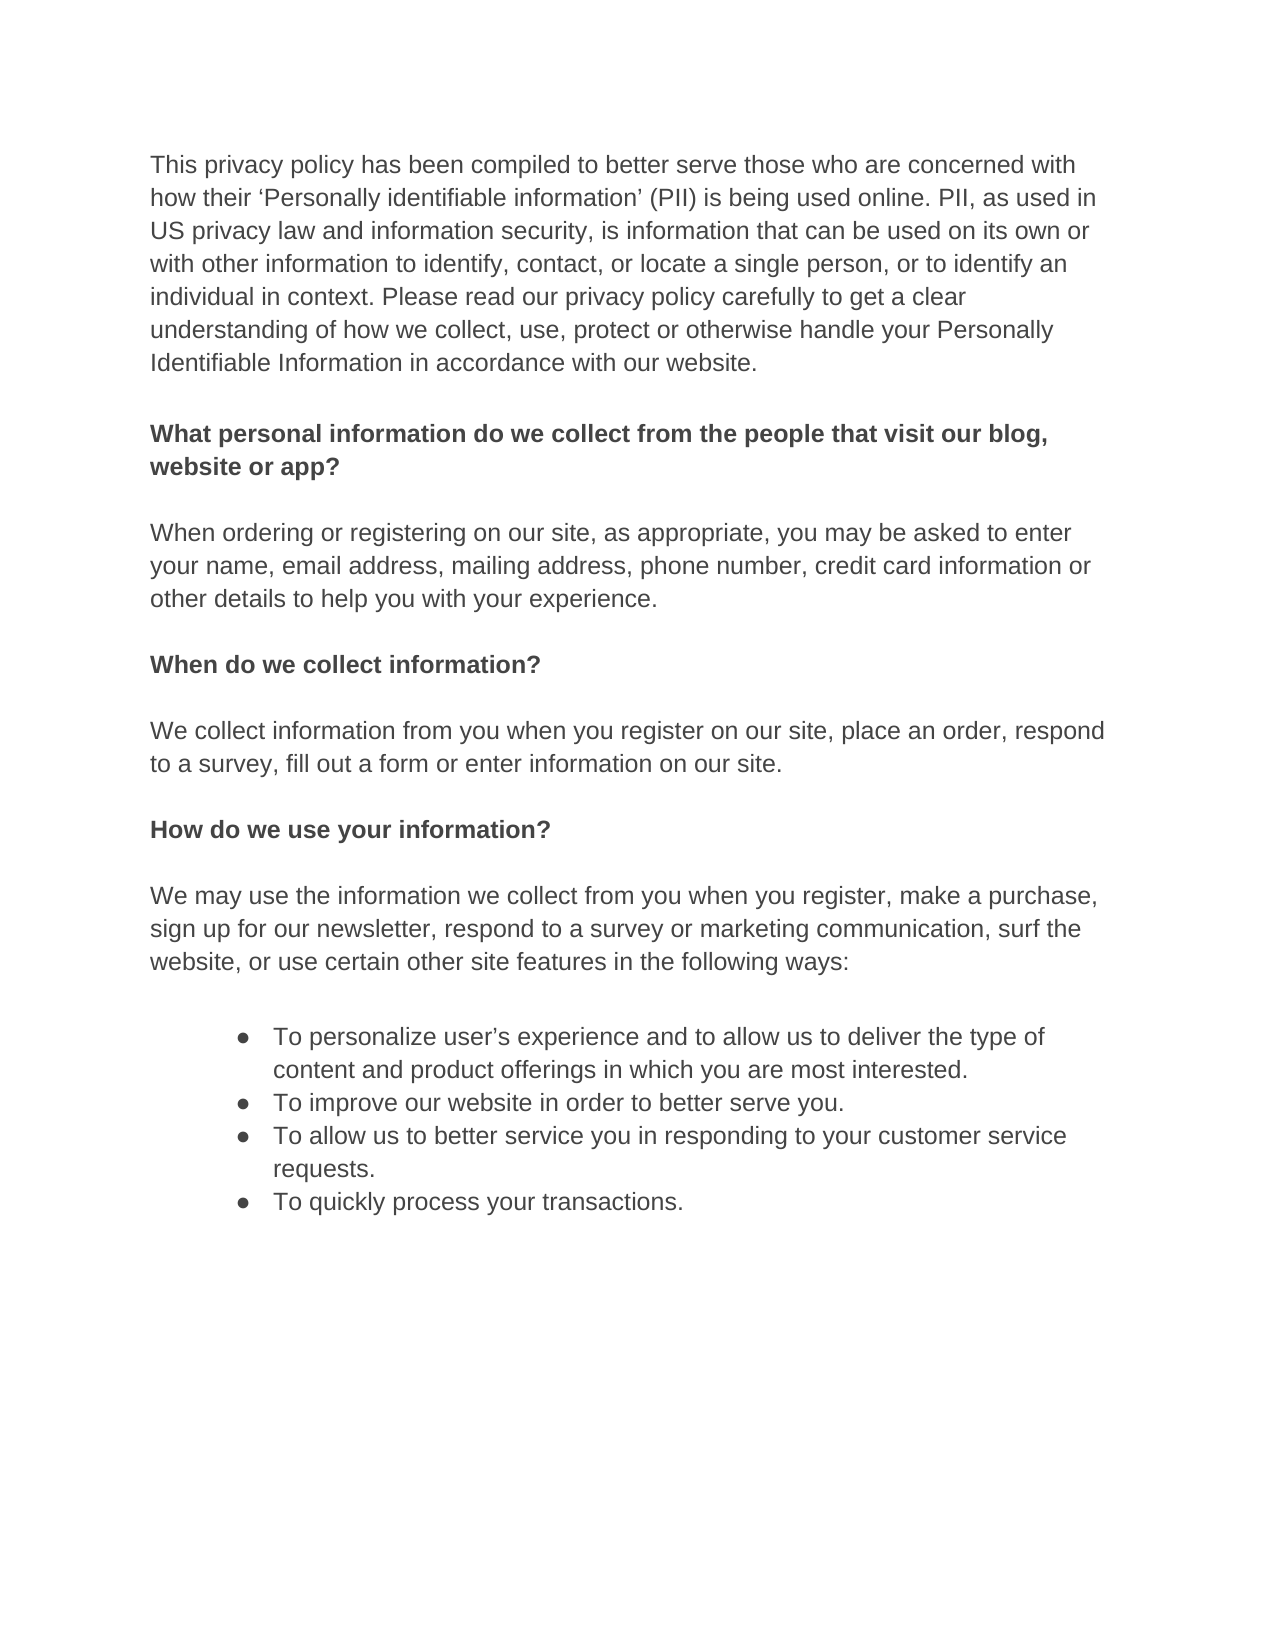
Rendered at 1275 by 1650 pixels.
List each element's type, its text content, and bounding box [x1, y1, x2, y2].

text We may use the information we collect from you when you register, make a purchase, sign up for our newsletter, respond to a survey or marketing communication, surf the website, or use certain other site features in the following ways: [150, 881, 1125, 1017]
text How do we use your information? [150, 815, 1125, 844]
list To allow us to better service you in responding to your customer service requests. [235, 1121, 1125, 1182]
list To quickly process your transactions. [235, 1187, 1125, 1216]
text When do we collect information? [150, 650, 1125, 678]
text This privacy policy has been compiled to better serve those who are concerned with how their ‘Personally identifiable information’ (PII) is being used online. PII, as used in US privacy law and information security, is information that can be used on its own or with other information to identify, contact, or locate a single person, or to identify an individual in context. Please read our privacy policy carefully to get a clear understanding of how we collect, use, protect or otherwise handle your Personally Identifiable Information in accordance with our website. [150, 150, 1125, 377]
text We collect information from you when you register on our site, place an order, respond to a survey, fill out a form or enter information on our site. [150, 716, 1125, 778]
list To personalize user’s experience and to allow us to deliver the type of content and product offerings in which you are most interested. [235, 1022, 1125, 1083]
list To improve our website in order to better serve you. [235, 1088, 1125, 1116]
text When ordering or registering on our site, as appropriate, you may be asked to enter your name, email address, mailing address, phone number, credit card information or other details to help you with your experience. [150, 518, 1125, 612]
text What personal information do we collect from the people that visit our blog, website or app? [150, 419, 1125, 480]
